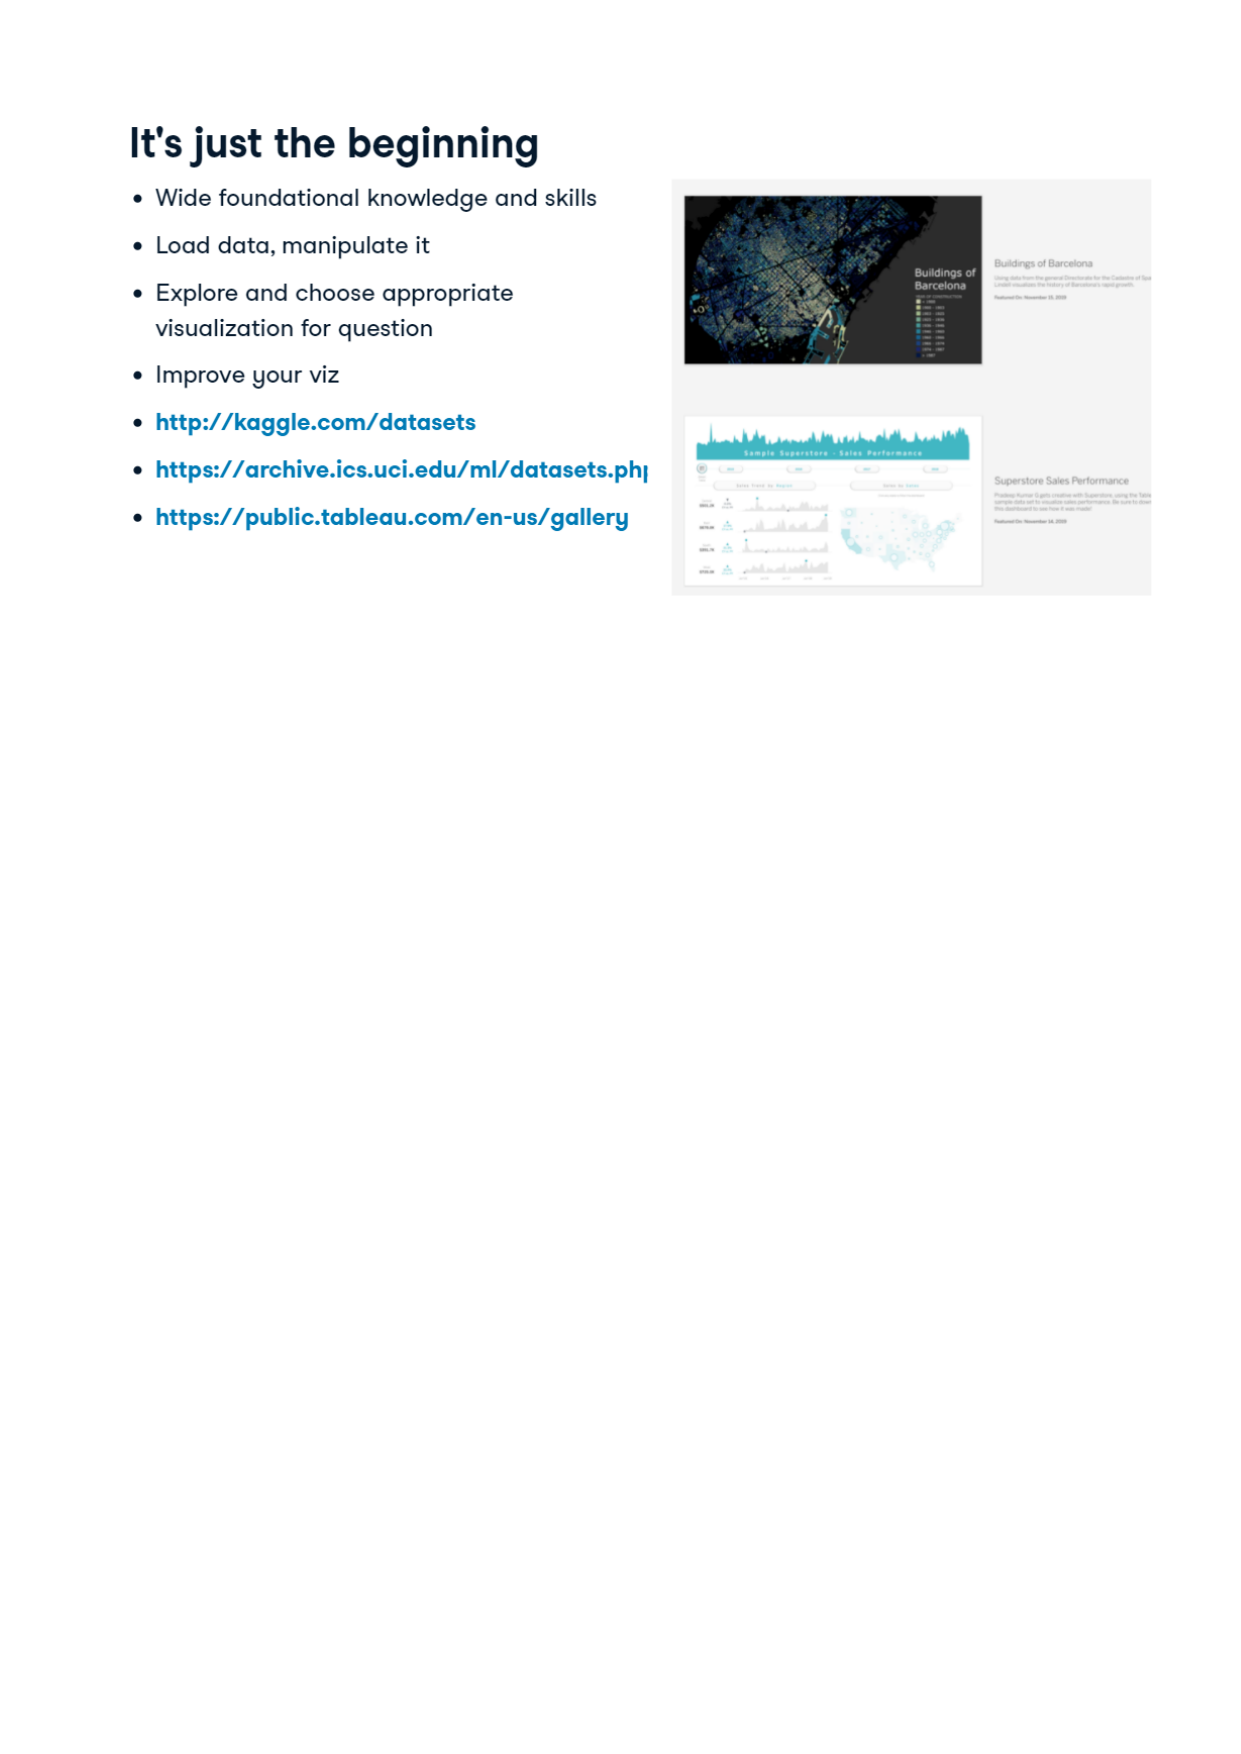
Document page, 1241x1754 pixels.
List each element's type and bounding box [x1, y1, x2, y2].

picture [118, 118, 1152, 627]
